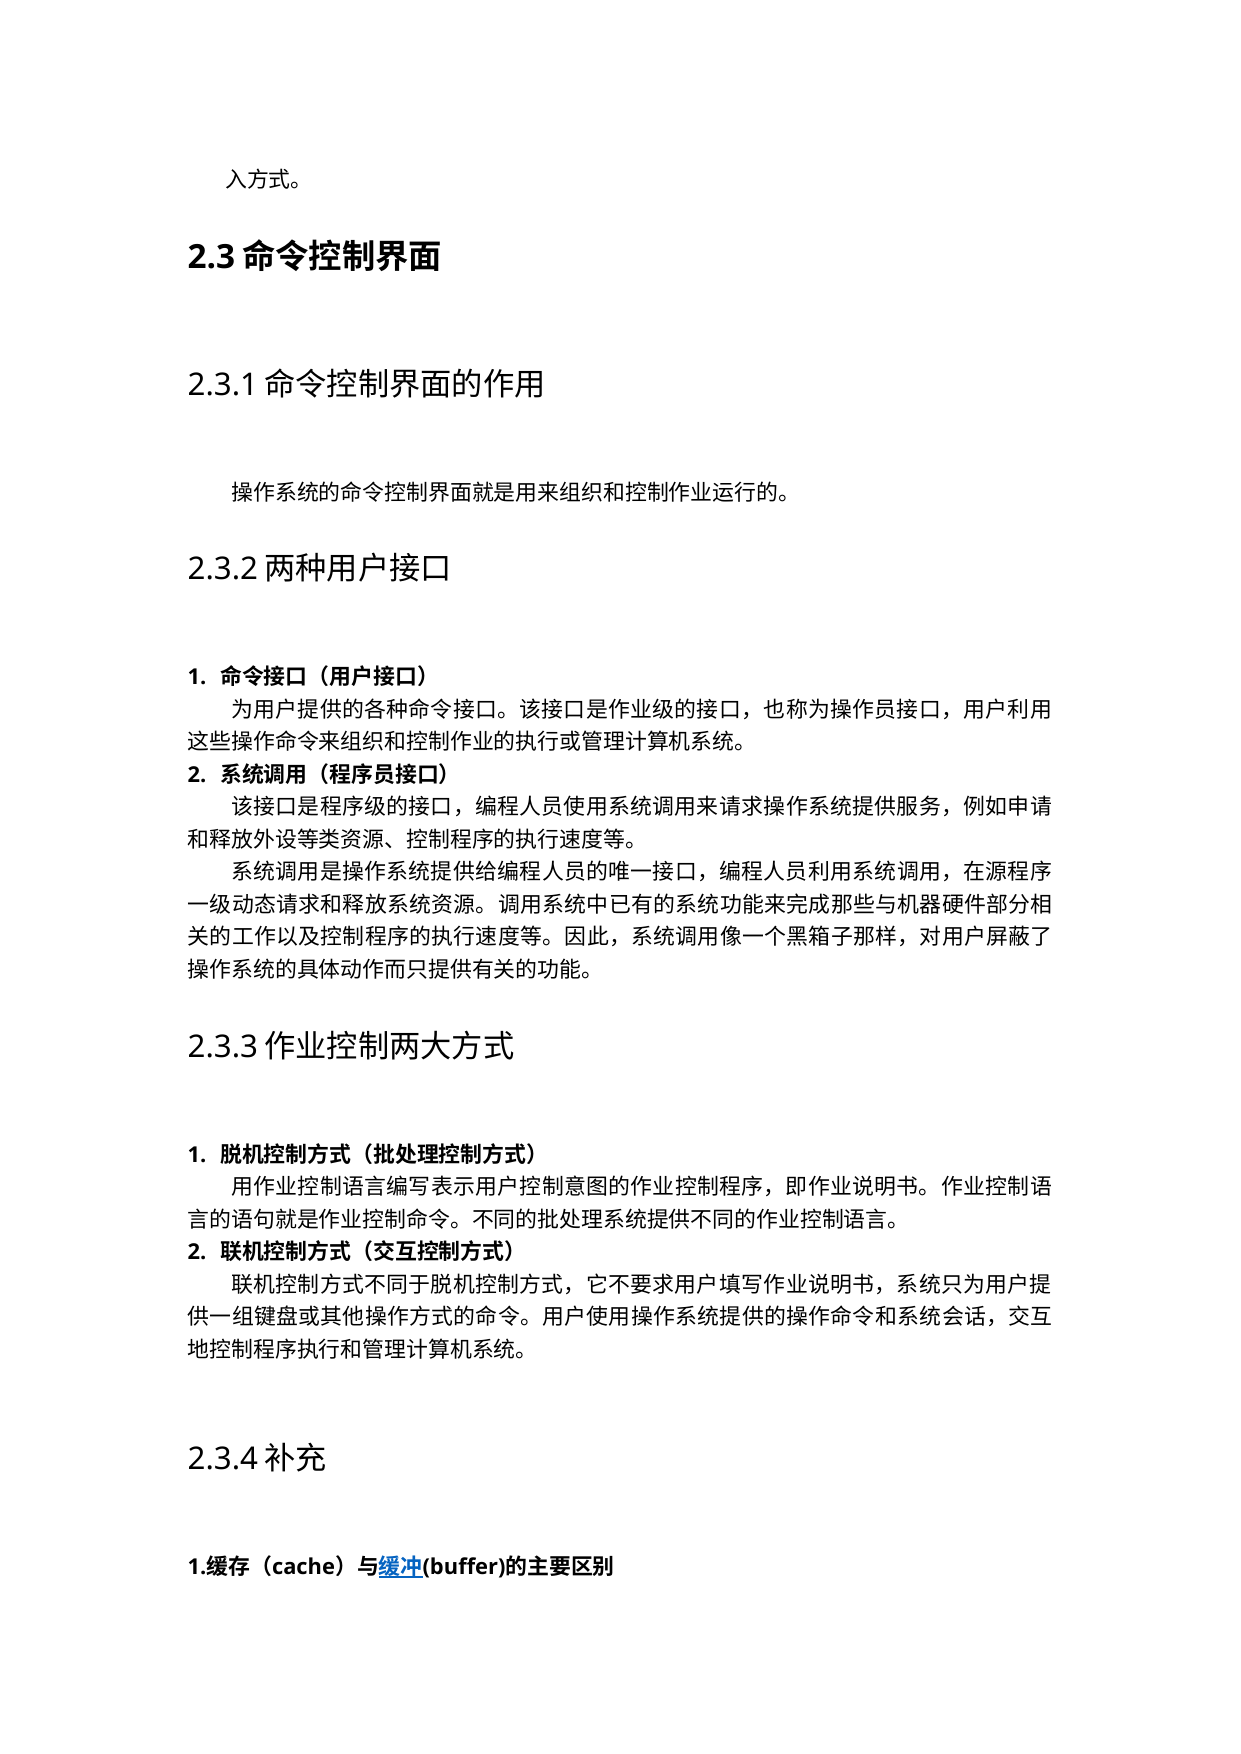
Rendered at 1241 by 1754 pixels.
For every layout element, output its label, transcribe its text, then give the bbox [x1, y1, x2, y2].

text 操作系统的命令控制界面就是用来组织和控制作业运行的。 [187, 474, 1053, 507]
list 脱机控制方式（批处理控制方式） [187, 1136, 1053, 1169]
text 用作业控制语言编写表示用户控制意图的作业控制程序，即作业说明书。作业控制语言的语句就是作业控制命令。不同的批处理系统提供不同的作业控制语言。 [187, 1169, 1053, 1234]
subtitle 2.3命令控制界面 [187, 222, 1053, 287]
subtitle 2.3.3作业控制两大方式 [187, 1011, 1053, 1076]
list 命令接口（用户接口） [187, 659, 1053, 691]
list 系统调用（程序员接口） [187, 756, 1053, 789]
text 该接口是程序级的接口，编程人员使用系统调用来请求操作系统提供服务，例如申请和释放外设等类资源、控制程序的执行速度等。 [187, 789, 1053, 854]
text 系统调用是操作系统提供给编程人员的唯一接口，编程人员利用系统调用，在源程序一级动态请求和释放系统资源。调用系统中已有的系统功能来完成那些与机器硬件部分相关的工作以及控制程序的执行速度等。因此，系统调用像一个黑箱子那样，对用户屏蔽了操作系统的具体动作而只提供有关的功能。 [187, 854, 1053, 984]
text 为用户提供的各种命令接口。该接口是作业级的接口，也称为操作员接口，用户利用这些操作命令来组织和控制作业的执行或管理计算机系统。 [187, 691, 1053, 756]
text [187, 1548, 1053, 1581]
subtitle 2.3.2两种用户接口 [187, 534, 1053, 599]
list 联机控制方式（交互控制方式） [187, 1234, 1053, 1266]
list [225, 162, 1053, 194]
subtitle 2.3.4补充 [187, 1423, 1053, 1488]
subtitle 2.3.1命令控制界面的作用 [187, 349, 1053, 414]
text 联机控制方式不同于脱机控制方式，它不要求用户填写作业说明书，系统只为用户提供一组键盘或其他操作方式的命令。用户使用操作系统提供的操作命令和系统会话，交互地控制程序执行和管理计算机系统。 [187, 1266, 1053, 1364]
